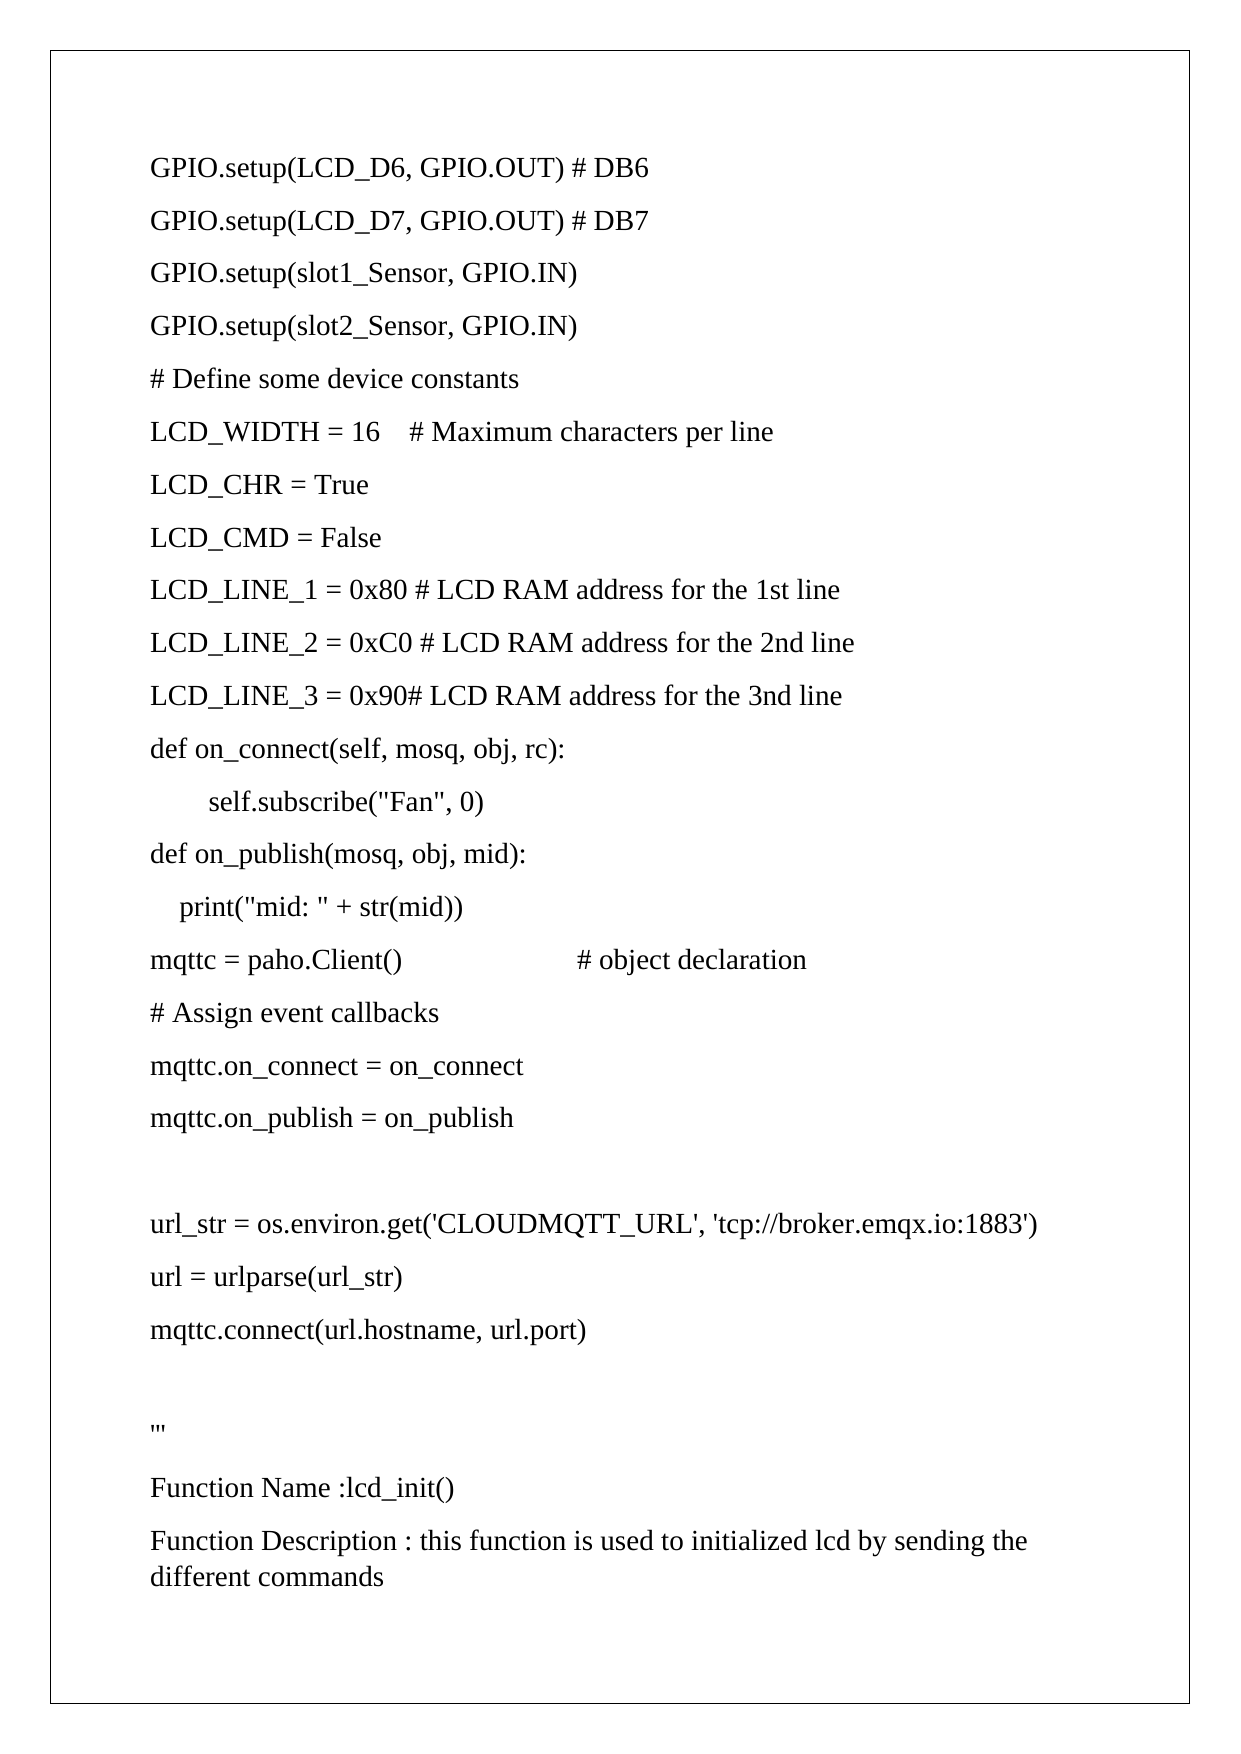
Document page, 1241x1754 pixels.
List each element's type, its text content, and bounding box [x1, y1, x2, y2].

text print("mid: " + str(mid)) [150, 889, 1090, 923]
text def on_connect(self, mosq, obj, rc): [150, 731, 1090, 764]
text Function Name :lcd_init() [150, 1470, 1090, 1504]
text LCD_LINE_3 = 0x90# LCD RAM address for the 3nd line [150, 678, 1090, 712]
text url = urlparse(url_str) [150, 1259, 1090, 1293]
text url_str = os.environ.get('CLOUDMQTT_URL', 'tcp://broker.emqx.io:1883') [150, 1206, 1090, 1240]
text ''' [150, 1417, 1090, 1451]
text mqttc.on_connect = on_connect [150, 1048, 1090, 1081]
text Function Description : this function is used to initialized lcd by sending the different commands [150, 1523, 1090, 1593]
text def on_publish(mosq, obj, mid): [150, 837, 1090, 870]
text # Assign event callbacks [150, 995, 1090, 1028]
text mqttc = paho.Client() # object declaration [150, 942, 1090, 976]
text LCD_CMD = False [150, 520, 1090, 553]
text GPIO.setup(slot2_Sensor, GPIO.IN) [150, 308, 1090, 342]
text LCD_WIDTH = 16 # Maximum characters per line [150, 414, 1090, 448]
text GPIO.setup(slot1_Sensor, GPIO.IN) [150, 256, 1090, 289]
text # Define some device constants [150, 361, 1090, 395]
text GPIO.setup(LCD_D7, GPIO.OUT) # DB7 [150, 203, 1090, 236]
text self.subscribe("Fan", 0) [150, 784, 1090, 817]
text mqttc.connect(url.hostname, url.port) [150, 1312, 1090, 1345]
text mqttc.on_publish = on_publish [150, 1101, 1090, 1134]
text GPIO.setup(LCD_D6, GPIO.OUT) # DB6 [150, 150, 1090, 183]
text LCD_CHR = True [150, 467, 1090, 500]
text LCD_LINE_2 = 0xC0 # LCD RAM address for the 2nd line [150, 625, 1090, 659]
text LCD_LINE_1 = 0x80 # LCD RAM address for the 1st line [150, 572, 1090, 606]
